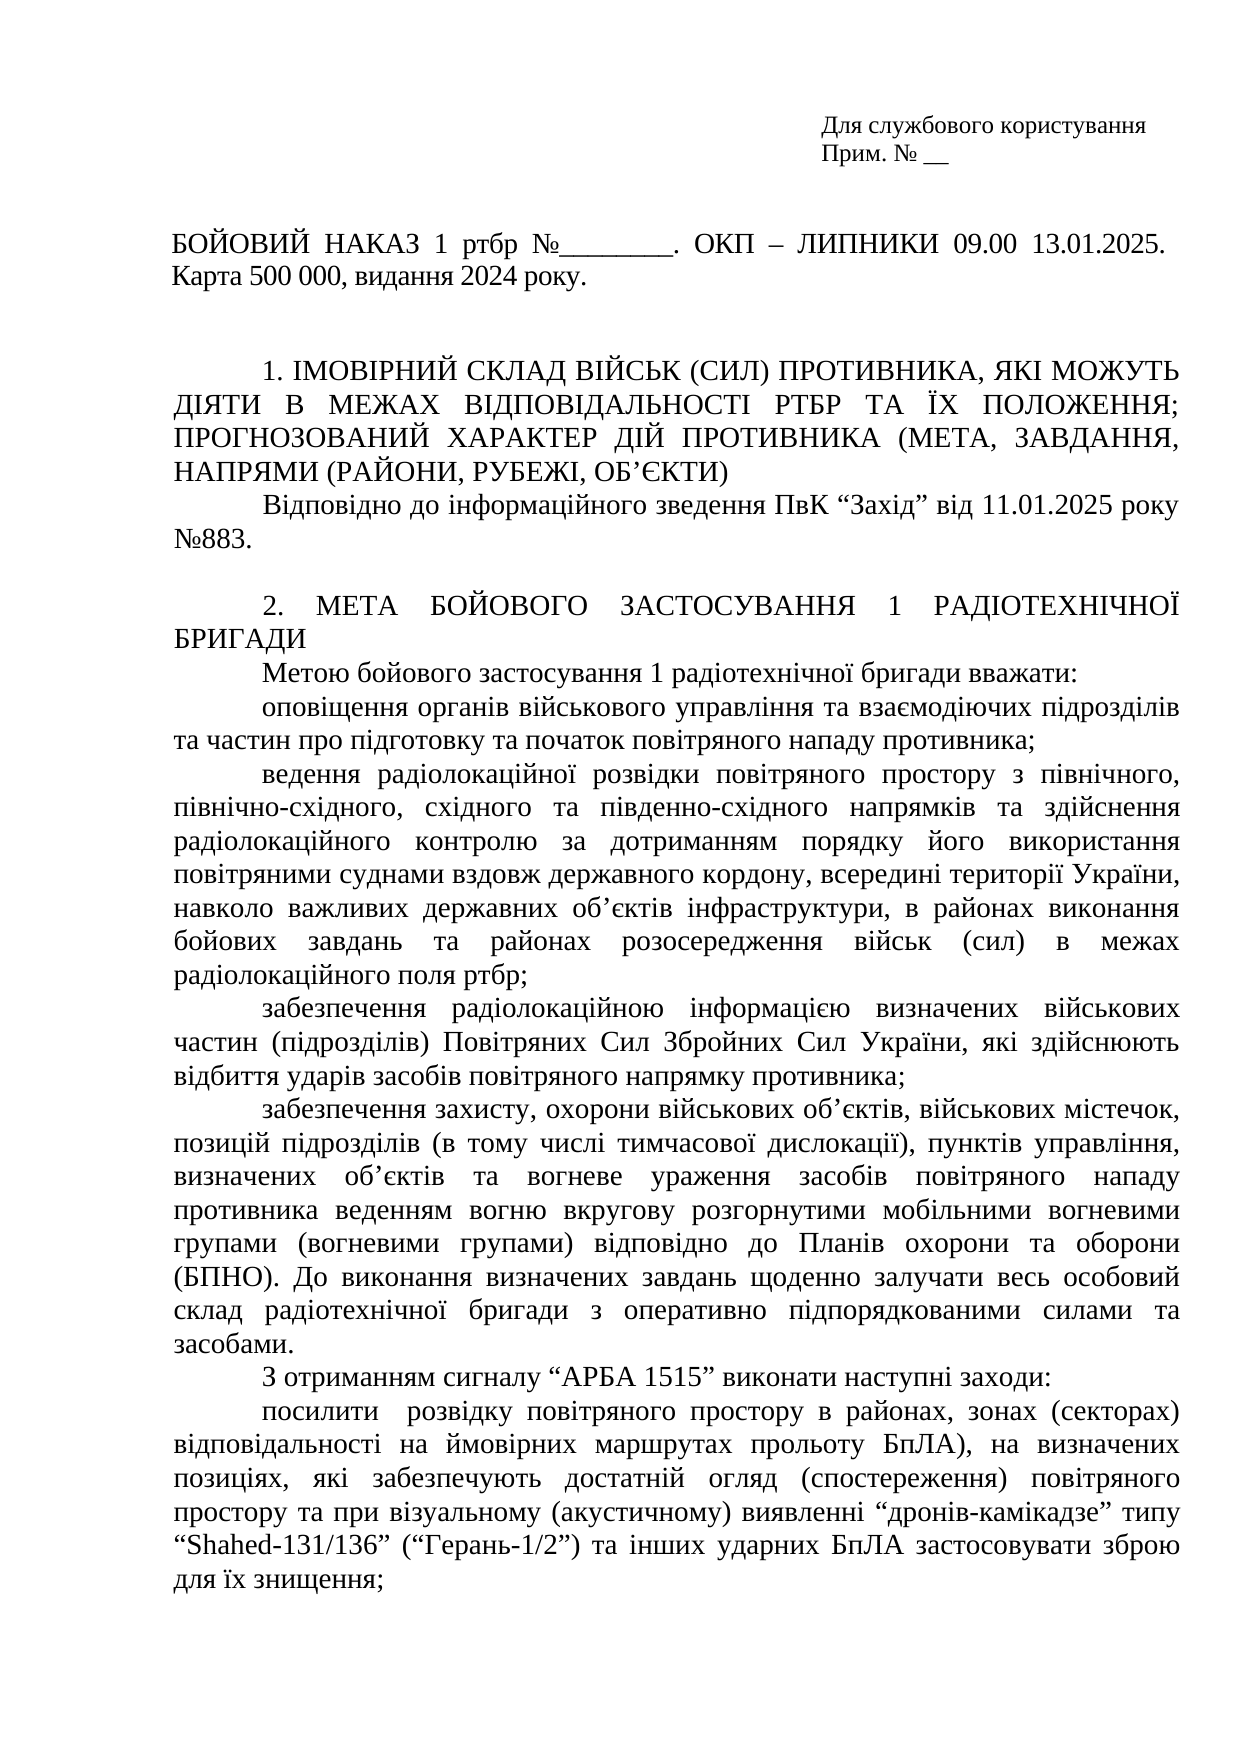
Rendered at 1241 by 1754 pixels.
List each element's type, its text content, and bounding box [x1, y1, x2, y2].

text забезпечення захисту, охорони військових об’єктів, військових містечок, позицій підрозділів (в тому числі тимчасової дислокації), пунктів управління, визначених об’єктів та вогневе ураження засобів повітряного нападу противника веденням вогню вкругову розгорнутими мобільними вогневими групами (вогневими групами) відповідно до Планів охорони та оборони (БПНО). До виконання визначених завдань щоденно залучати весь особовий склад радіотехнічної бригади з оперативно підпорядкованими силами та засобами. [173, 1091, 1181, 1359]
text Прим. № __ [821, 139, 1181, 167]
text забезпечення радіолокаційною інформацією визначених військових частин (підрозділів) Повітряних Сил Збройних Сил України, які здійснюють відбиття ударів засобів повітряного напрямку противника; [173, 991, 1181, 1091]
text посилити розвідку повітряного простору в районах, зонах (секторах) відповідальності на ймовірних маршрутах прольоту БпЛА), на визначених позиціях, які забезпечують достатній огляд (спостереження) повітряного простору та при візуальному (акустичному) виявленні “дронів-камікадзе” типу “Shahed-131/136” (“Герань-1/2”) та інших ударних БпЛА застосовувати зброю для їх знищення; [173, 1393, 1181, 1594]
text 1. ІМОВІРНИЙ СКЛАД ВІЙСЬК (СИЛ) ПРОТИВНИКА, ЯКІ МОЖУТЬ ДІЯТИ В МЕЖАХ ВІДПОВІДАЛЬНОСТІ РТБР ТА ЇХ ПОЛОЖЕННЯ; ПРОГНОЗОВАНИЙ ХАРАКТЕР ДІЙ ПРОТИВНИКА (МЕТА, ЗАВДАННЯ, НАПРЯМИ (РАЙОНИ, РУБЕЖІ, ОБ’ЄКТИ) [173, 353, 1180, 487]
text З отриманням сигналу “АРБА 1515” виконати наступні заходи: [173, 1359, 1181, 1393]
text БОЙОВИЙ НАКАЗ 1 ртбр №________. ОКП – ЛИПНИКИ 09.00 13.01.2025. Карта 500 000, видання 2024 року. [171, 228, 1181, 292]
text Метою бойового застосування 1 радіотехнічної бригади вважати: [173, 655, 1181, 689]
text Для службового користування [821, 112, 1181, 139]
text Відповідно до інформаційного зведення ПвК “Захід” від 11.01.2025 року №883. [174, 487, 1181, 554]
text ведення радіолокаційної розвідки повітряного простору з північного, північно-східного, східного та південно-східного напрямків та здійснення радіолокаційного контролю за дотриманням порядку його використання повітряними суднами вздовж державного кордону, всередині території України, навколо важливих державних об’єктів інфраструктури, в районах виконання бойових завдань та районах розосередження військ (сил) в межах радіолокаційного поля ртбр; [173, 756, 1181, 991]
text оповіщення органів військового управління та взаємодіючих підрозділів та частин про підготовку та початок повітряного нападу противника; [173, 689, 1181, 756]
text 2. МЕТА БОЙОВОГО ЗАСТОСУВАННЯ 1 РАДІОТЕХНІЧНОЇ БРИГАДИ [174, 588, 1181, 655]
